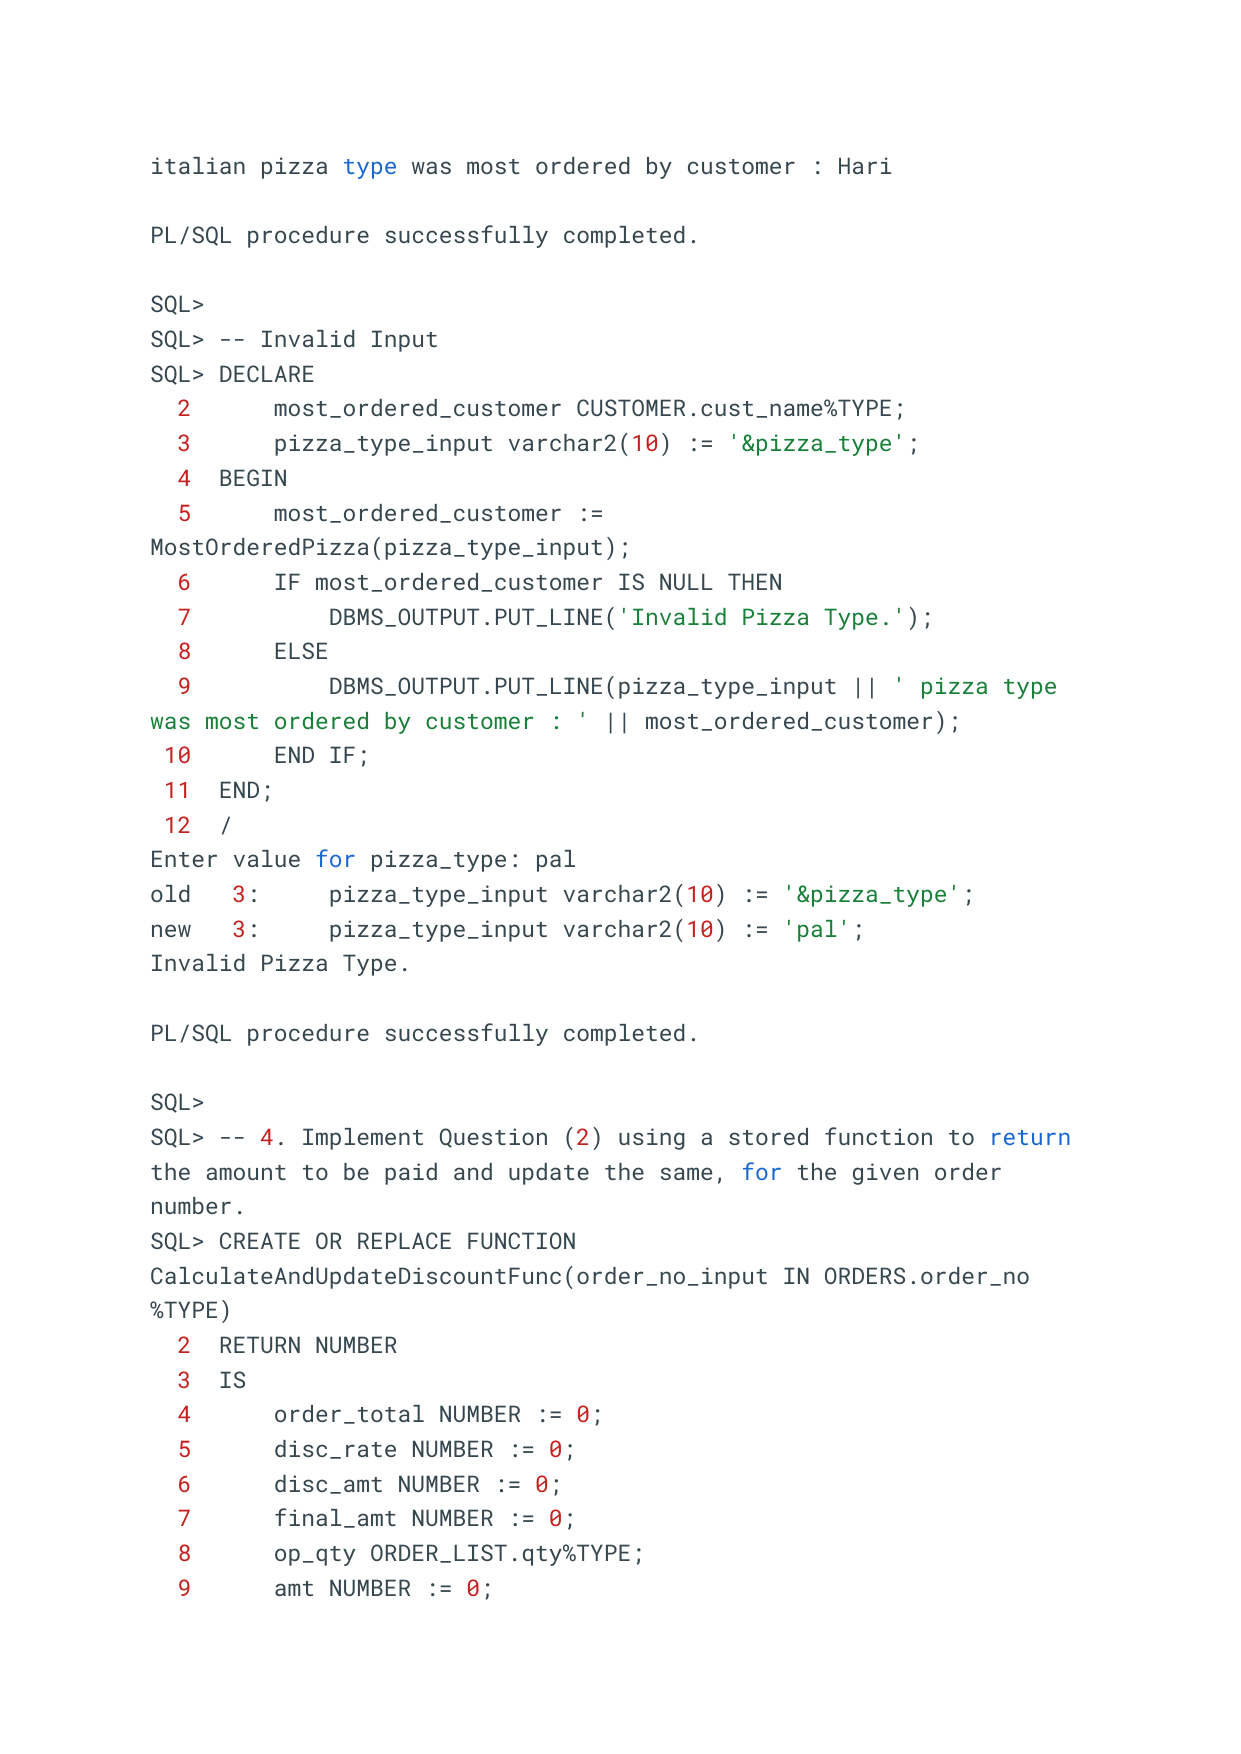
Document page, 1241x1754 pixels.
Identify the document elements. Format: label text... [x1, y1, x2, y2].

text 2 most_ordered_customer CUSTOMER.cust_name%TYPE; [150, 393, 1090, 423]
text 6 disc_amt NUMBER := 0; [150, 1468, 1090, 1498]
text PL/SQL procedure successfully completed. [150, 219, 1090, 249]
text SQL> CREATE OR REPLACE FUNCTION CalculateAndUpdateDiscountFunc(order_no_input IN ORDERS.order_no%TYPE) [150, 1225, 1090, 1325]
text 3 pizza_type_input varchar2(10) := '&pizza_type'; [150, 427, 1090, 458]
text 7 DBMS_OUTPUT.PUT_LINE('Invalid Pizza Type.'); [150, 601, 1090, 631]
text PL/SQL procedure successfully completed. [150, 1017, 1090, 1047]
text SQL> DECLARE [150, 358, 1090, 388]
text new 3: pizza_type_input varchar2(10) := 'pal'; [150, 913, 1090, 943]
text 10 END IF; [150, 740, 1090, 770]
text 5 most_ordered_customer := MostOrderedPizza(pizza_type_input); [150, 497, 1090, 562]
text SQL> -- Invalid Input [150, 323, 1090, 354]
text 7 final_amt NUMBER := 0; [150, 1503, 1090, 1533]
text 9 amt NUMBER := 0; [150, 1572, 1090, 1602]
text 6 IF most_ordered_customer IS NULL THEN [150, 566, 1090, 596]
text SQL> [150, 289, 1090, 319]
text 8 op_qty ORDER_LIST.qty%TYPE; [150, 1537, 1090, 1568]
text old 3: pizza_type_input varchar2(10) := '&pizza_type'; [150, 878, 1090, 909]
text SQL> -- 4. Implement Question (2) using a stored function to return the amount to be paid and update the same, for the given order number. [150, 1121, 1090, 1221]
text Enter value for pizza_type: pal [150, 844, 1090, 874]
text Invalid Pizza Type. [150, 948, 1090, 978]
text 12 / [150, 809, 1090, 839]
text 3 IS [150, 1364, 1090, 1394]
text 9 DBMS_OUTPUT.PUT_LINE(pizza_type_input || ' pizza type was most ordered by customer : ' || most_ordered_customer); [150, 670, 1090, 735]
text 4 order_total NUMBER := 0; [150, 1399, 1090, 1429]
text SQL> [150, 1087, 1090, 1117]
text italian pizza type was most ordered by customer : Hari [150, 150, 1090, 180]
text 8 ELSE [150, 636, 1090, 666]
text 11 END; [150, 774, 1090, 804]
text 5 disc_rate NUMBER := 0; [150, 1433, 1090, 1464]
text 4 BEGIN [150, 462, 1090, 492]
text 2 RETURN NUMBER [150, 1329, 1090, 1359]
